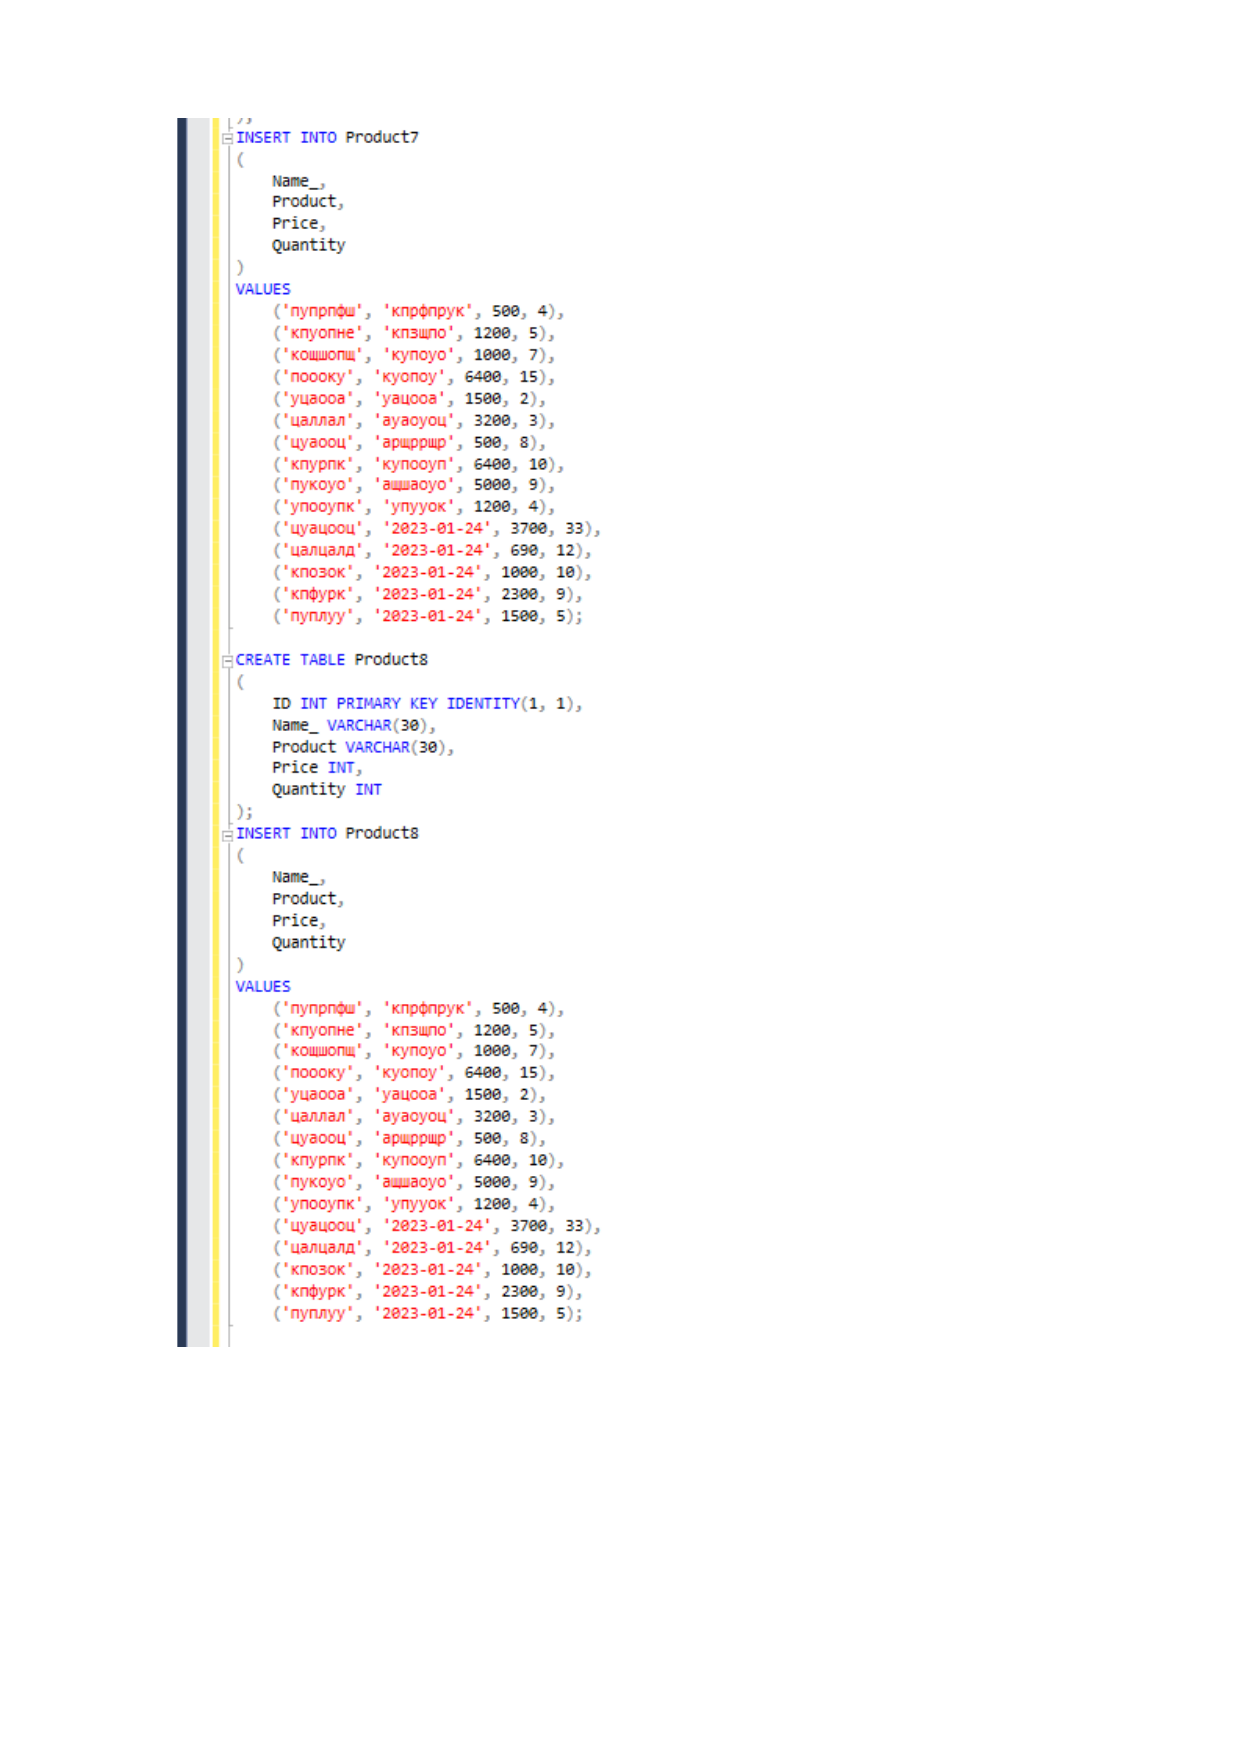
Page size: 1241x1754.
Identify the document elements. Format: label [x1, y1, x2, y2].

picture [177, 118, 939, 1347]
